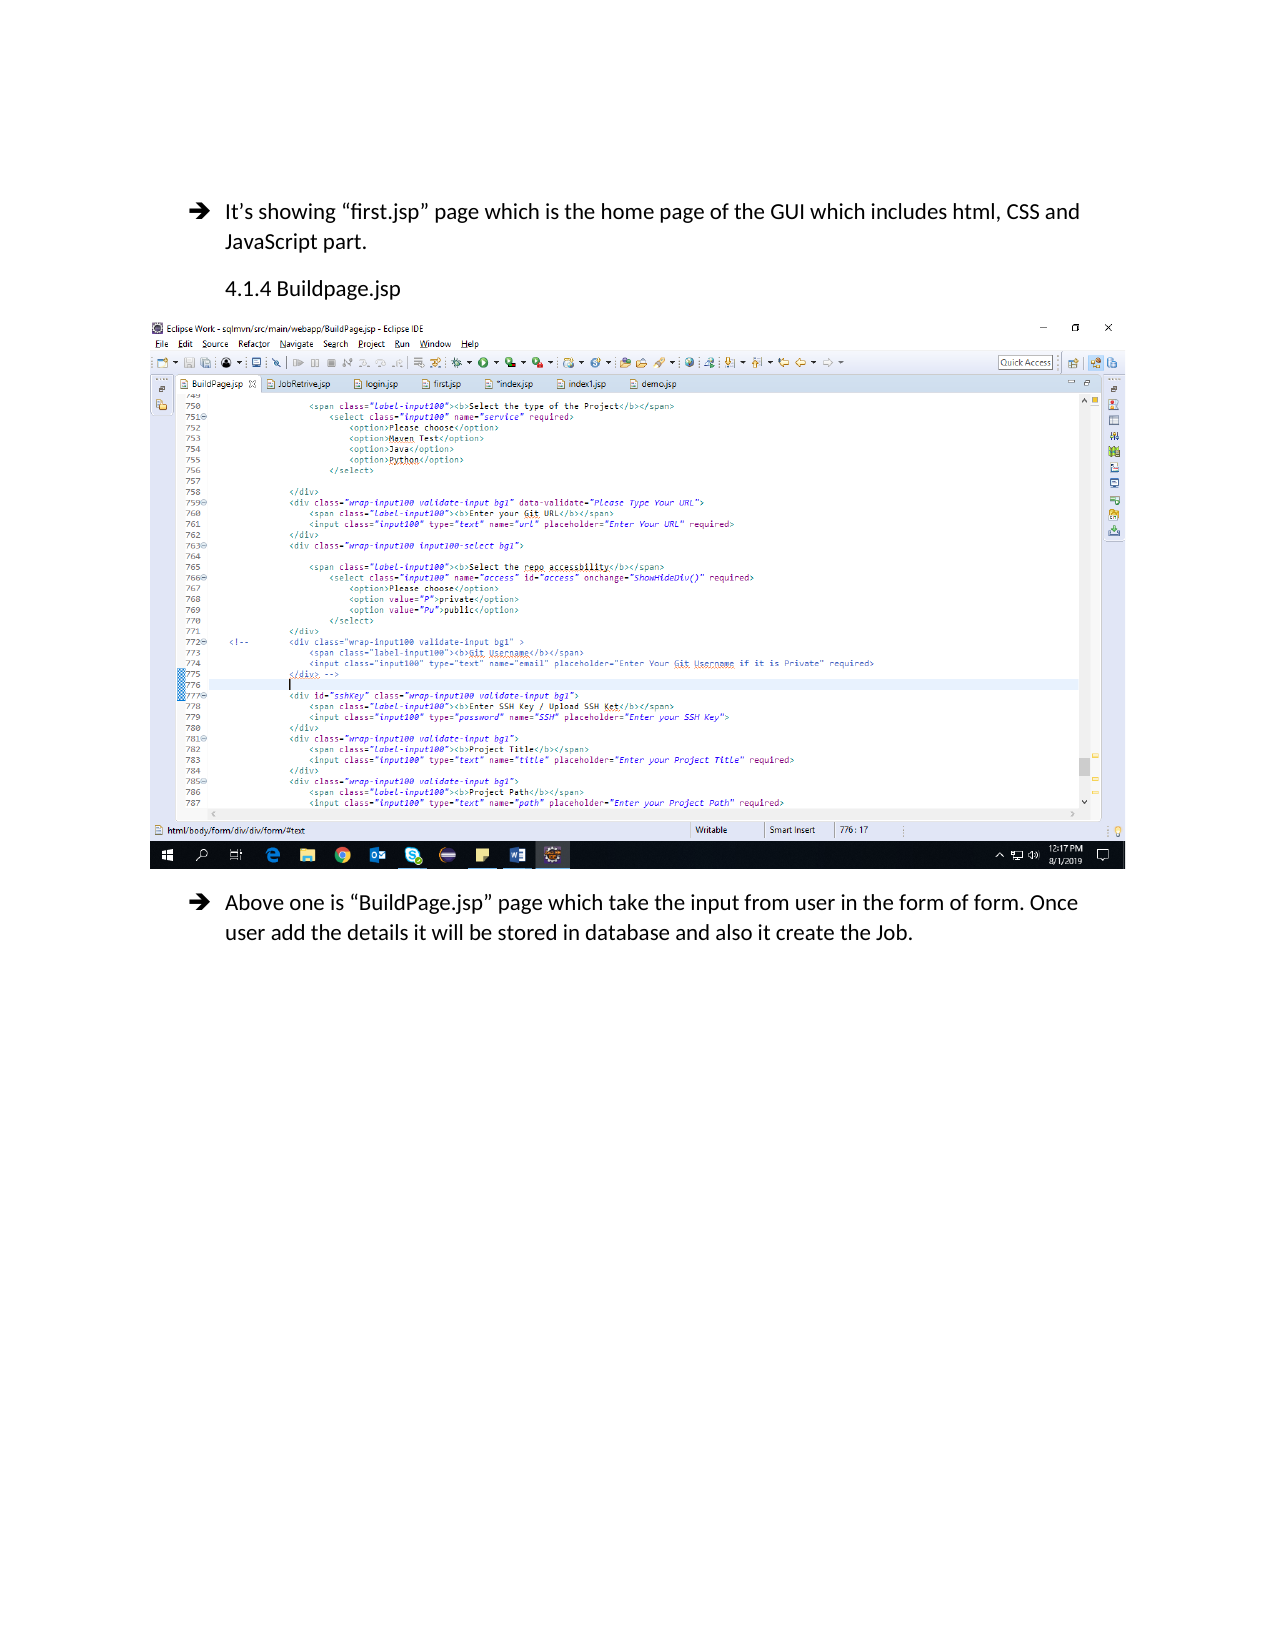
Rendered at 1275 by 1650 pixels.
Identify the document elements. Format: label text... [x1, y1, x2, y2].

list Above one is “BuildPage.jsp” page which take the input from user in the form of form. Once user add the details it will be stored in database and also it create the Job. [187, 888, 1125, 946]
list It’s showing “first.jsp” page which is the home page of the GUI which includes html, CSS and JavaScript part. [187, 197, 1125, 255]
text 4.1.4 Buildpage.jsp [225, 274, 1125, 302]
picture [150, 320, 1125, 869]
